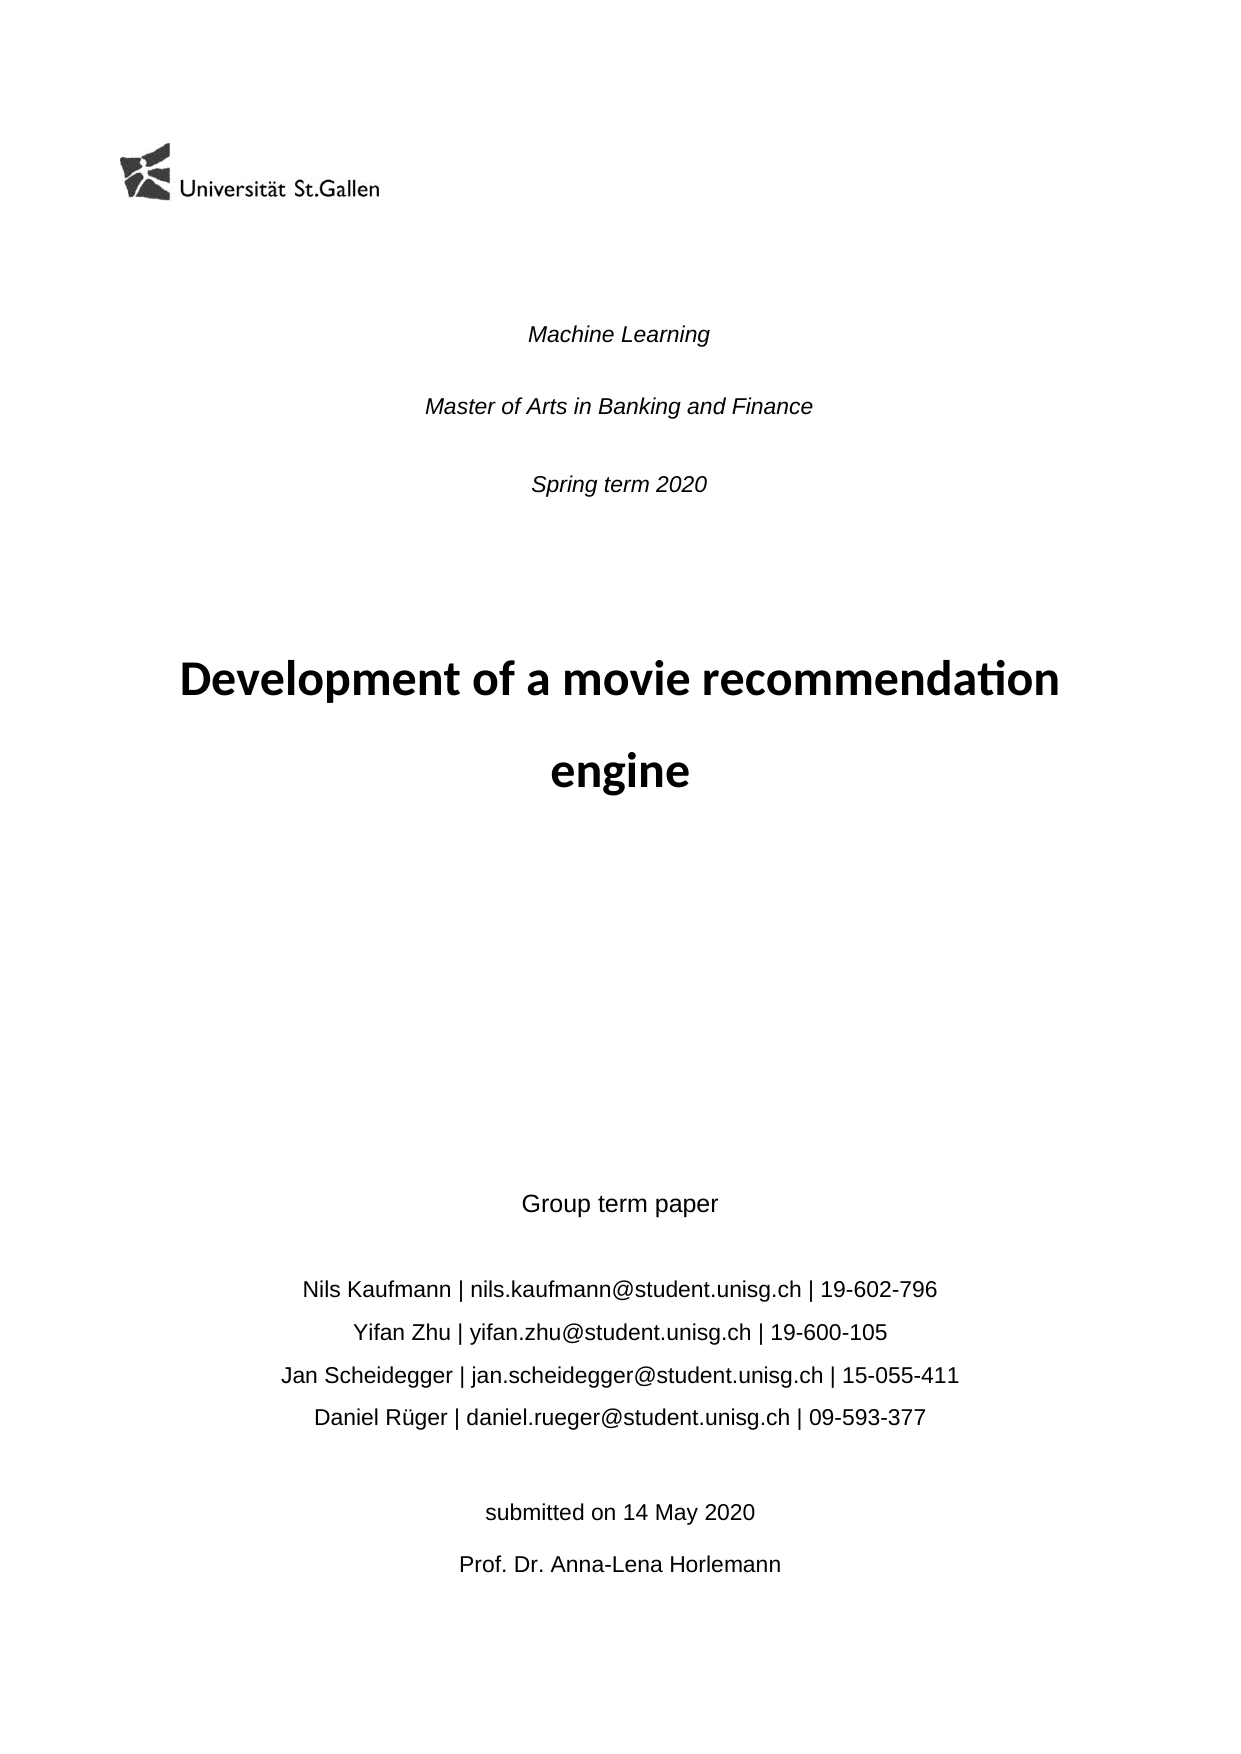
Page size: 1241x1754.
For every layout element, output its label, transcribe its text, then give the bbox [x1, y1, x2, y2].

text Master of Arts in Banking and Finance [148, 393, 1093, 419]
text Spring term 2020 [148, 471, 1093, 497]
text Development of a movie recommendation engine [148, 647, 1093, 800]
text Jan Scheidegger | jan.scheidegger@student.unisg.ch | 15-055-411 [148, 1362, 1093, 1388]
text Prof. Dr. Anna-Lena Horlemann [148, 1551, 1093, 1577]
text Group term paper [148, 1189, 1093, 1218]
picture [120, 106, 430, 202]
text Nils Kaufmann | nils.kaufmann@student.unisg.ch | 19-602-796 [148, 1276, 1093, 1303]
text Daniel Rüger | daniel.rueger@student.unisg.ch | 09-593-377 [148, 1404, 1093, 1431]
text submitted on 14 May 2020 [148, 1499, 1093, 1525]
text Machine Learning [148, 321, 1093, 348]
text Yifan Zhu | yifan.zhu@student.unisg.ch | 19-600-105 [148, 1319, 1093, 1345]
